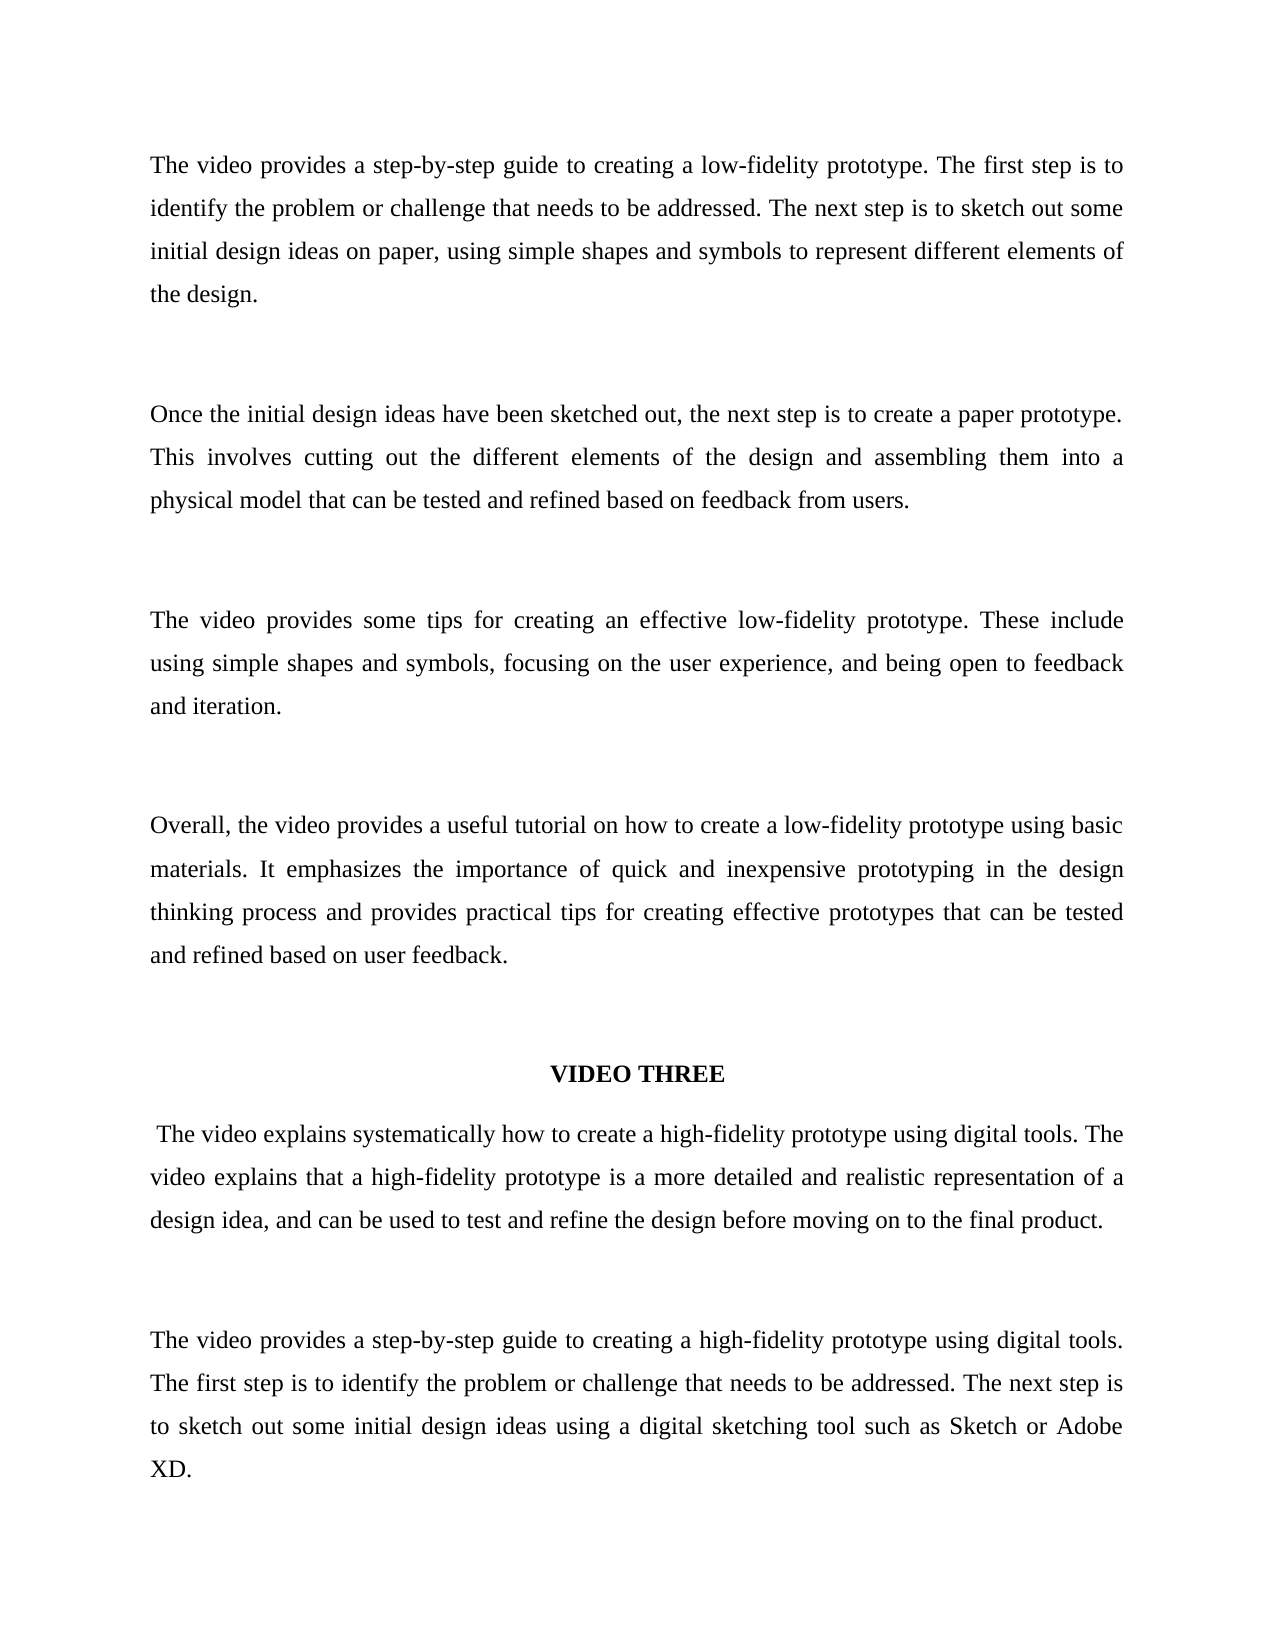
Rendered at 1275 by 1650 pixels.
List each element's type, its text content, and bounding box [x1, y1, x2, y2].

text The video provides a step-by-step guide to creating a low-fidelity prototype. The first step is to identify the problem or challenge that needs to be addressed. The next step is to sketch out some initial design ideas on paper, using simple shapes and symbols to represent different elements of the design. [150, 150, 1125, 308]
text The video provides some tips for creating an effective low-fidelity prototype. These include using simple shapes and symbols, focusing on the user experience, and being open to feedback and iteration. [150, 605, 1125, 720]
text Once the initial design ideas have been sketched out, the next step is to create a paper prototype. This involves cutting out the different elements of the design and assembling them into a physical model that can be tested and refined based on feedback from users. [150, 399, 1125, 514]
text The video explains systematically how to create a high-fidelity prototype using digital tools. The video explains that a high-fidelity prototype is a more detailed and realistic representation of a design idea, and can be used to test and refine the design before moving on to the final product. [150, 1119, 1125, 1234]
text VIDEO THREE [150, 1059, 1125, 1088]
text The video provides a step-by-step guide to creating a high-fidelity prototype using digital tools. The first step is to identify the problem or challenge that needs to be addressed. The next step is to sketch out some initial design ideas using a digital sketching tool such as Sketch or Adobe XD. [150, 1325, 1125, 1483]
text Overall, the video provides a useful tutorial on how to create a low-fidelity prototype using basic materials. It emphasizes the importance of quick and inexpensive prototyping in the design thinking process and provides practical tips for creating effective prototypes that can be tested and refined based on user feedback. [150, 811, 1125, 969]
